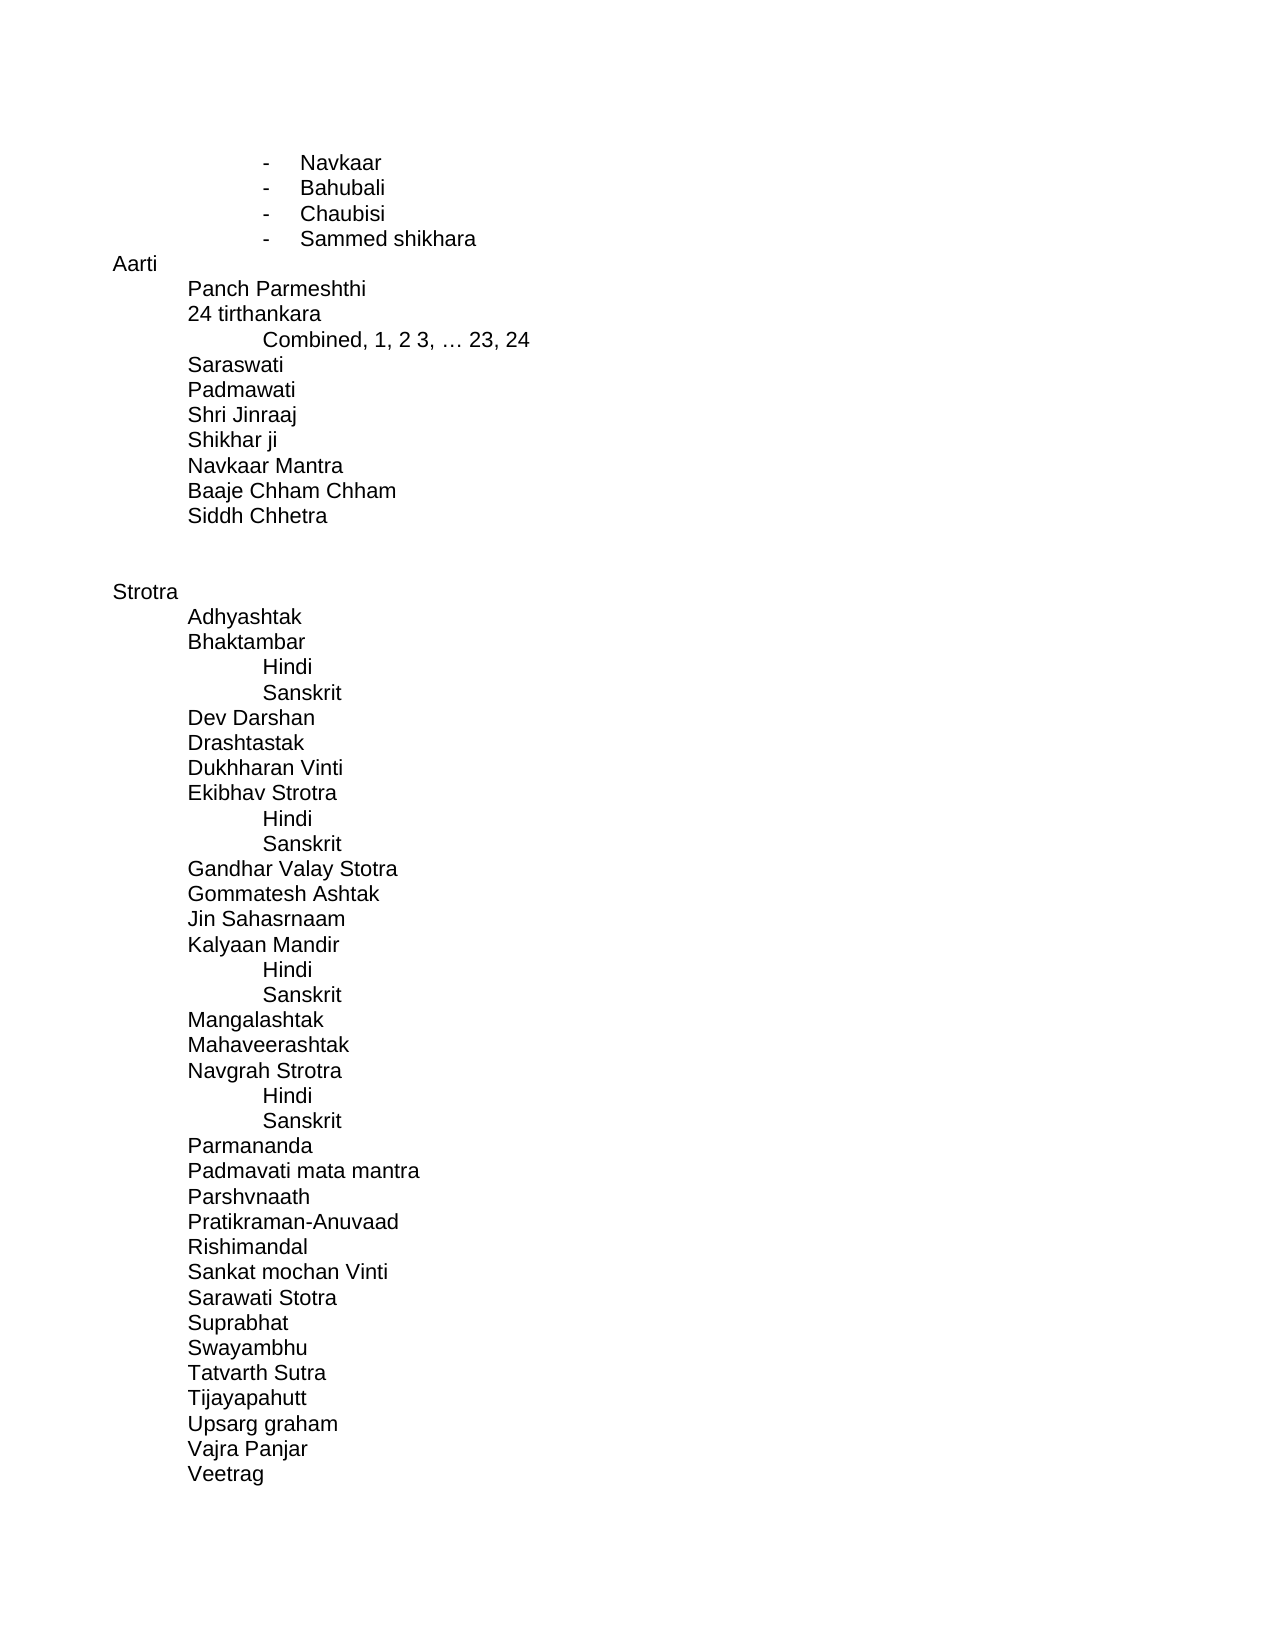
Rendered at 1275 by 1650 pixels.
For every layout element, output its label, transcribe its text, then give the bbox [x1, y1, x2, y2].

list 24 tirthankara [112, 301, 1209, 326]
list Gommatesh Ashtak [112, 881, 1209, 906]
list Kalyaan Mandir [112, 931, 1209, 957]
list Strotra [112, 578, 1209, 604]
list Drashtastak [112, 730, 1209, 755]
list Vajra Panjar [112, 1436, 1209, 1461]
list Aarti [112, 251, 1209, 276]
list Veetrag [112, 1461, 1209, 1486]
list Ekibhav Strotra [112, 780, 1209, 805]
list Padmavati mata mantra [112, 1158, 1209, 1183]
list Adhyashtak [112, 604, 1209, 629]
list Tijayapahutt [112, 1385, 1209, 1410]
list Panch Parmeshthi [112, 276, 1209, 301]
list Hindi [112, 805, 1209, 831]
list Upsarg graham [112, 1410, 1209, 1436]
list Sanskrit [112, 831, 1209, 856]
list Dukhharan Vinti [112, 755, 1209, 780]
list Sanskrit [112, 982, 1209, 1007]
list Sanskrit [112, 1108, 1209, 1133]
list Mahaveerashtak [112, 1032, 1209, 1057]
list Rishimandal [112, 1234, 1209, 1259]
list Tatvarth Sutra [112, 1360, 1209, 1385]
list Hindi [112, 654, 1209, 679]
list Saraswati [112, 352, 1209, 377]
list Hindi [112, 957, 1209, 982]
list Navkaar [262, 150, 1209, 175]
list Swayambhu [112, 1335, 1209, 1360]
list Pratikraman-Anuvaad [112, 1209, 1209, 1234]
list Bahubali [262, 175, 1209, 200]
list Bhaktambar [112, 629, 1209, 654]
list Gandhar Valay Stotra [112, 856, 1209, 881]
list Sanskrit [112, 679, 1209, 704]
list Siddh Chhetra [112, 503, 1209, 528]
list Sarawati Stotra [112, 1284, 1209, 1309]
list Chaubisi [262, 200, 1209, 226]
list Navgrah Strotra [112, 1057, 1209, 1083]
list Parshvnaath [112, 1183, 1209, 1209]
list Baaje Chham Chham [112, 478, 1209, 503]
list Sammed shikhara [262, 226, 1209, 251]
list Shri Jinraaj [112, 402, 1209, 427]
list Hindi [112, 1083, 1209, 1108]
list Shikhar ji [112, 427, 1209, 452]
list Jin Sahasrnaam [112, 906, 1209, 931]
list Navkaar Mantra [112, 452, 1209, 478]
list Parmananda [112, 1133, 1209, 1158]
list Sankat mochan Vinti [112, 1259, 1209, 1284]
list Padmawati [112, 377, 1209, 402]
list Suprabhat [112, 1309, 1209, 1335]
list Mangalashtak [112, 1007, 1209, 1032]
list Combined, 1, 2 3, … 23, 24 [112, 326, 1209, 352]
list Dev Darshan [112, 704, 1209, 730]
